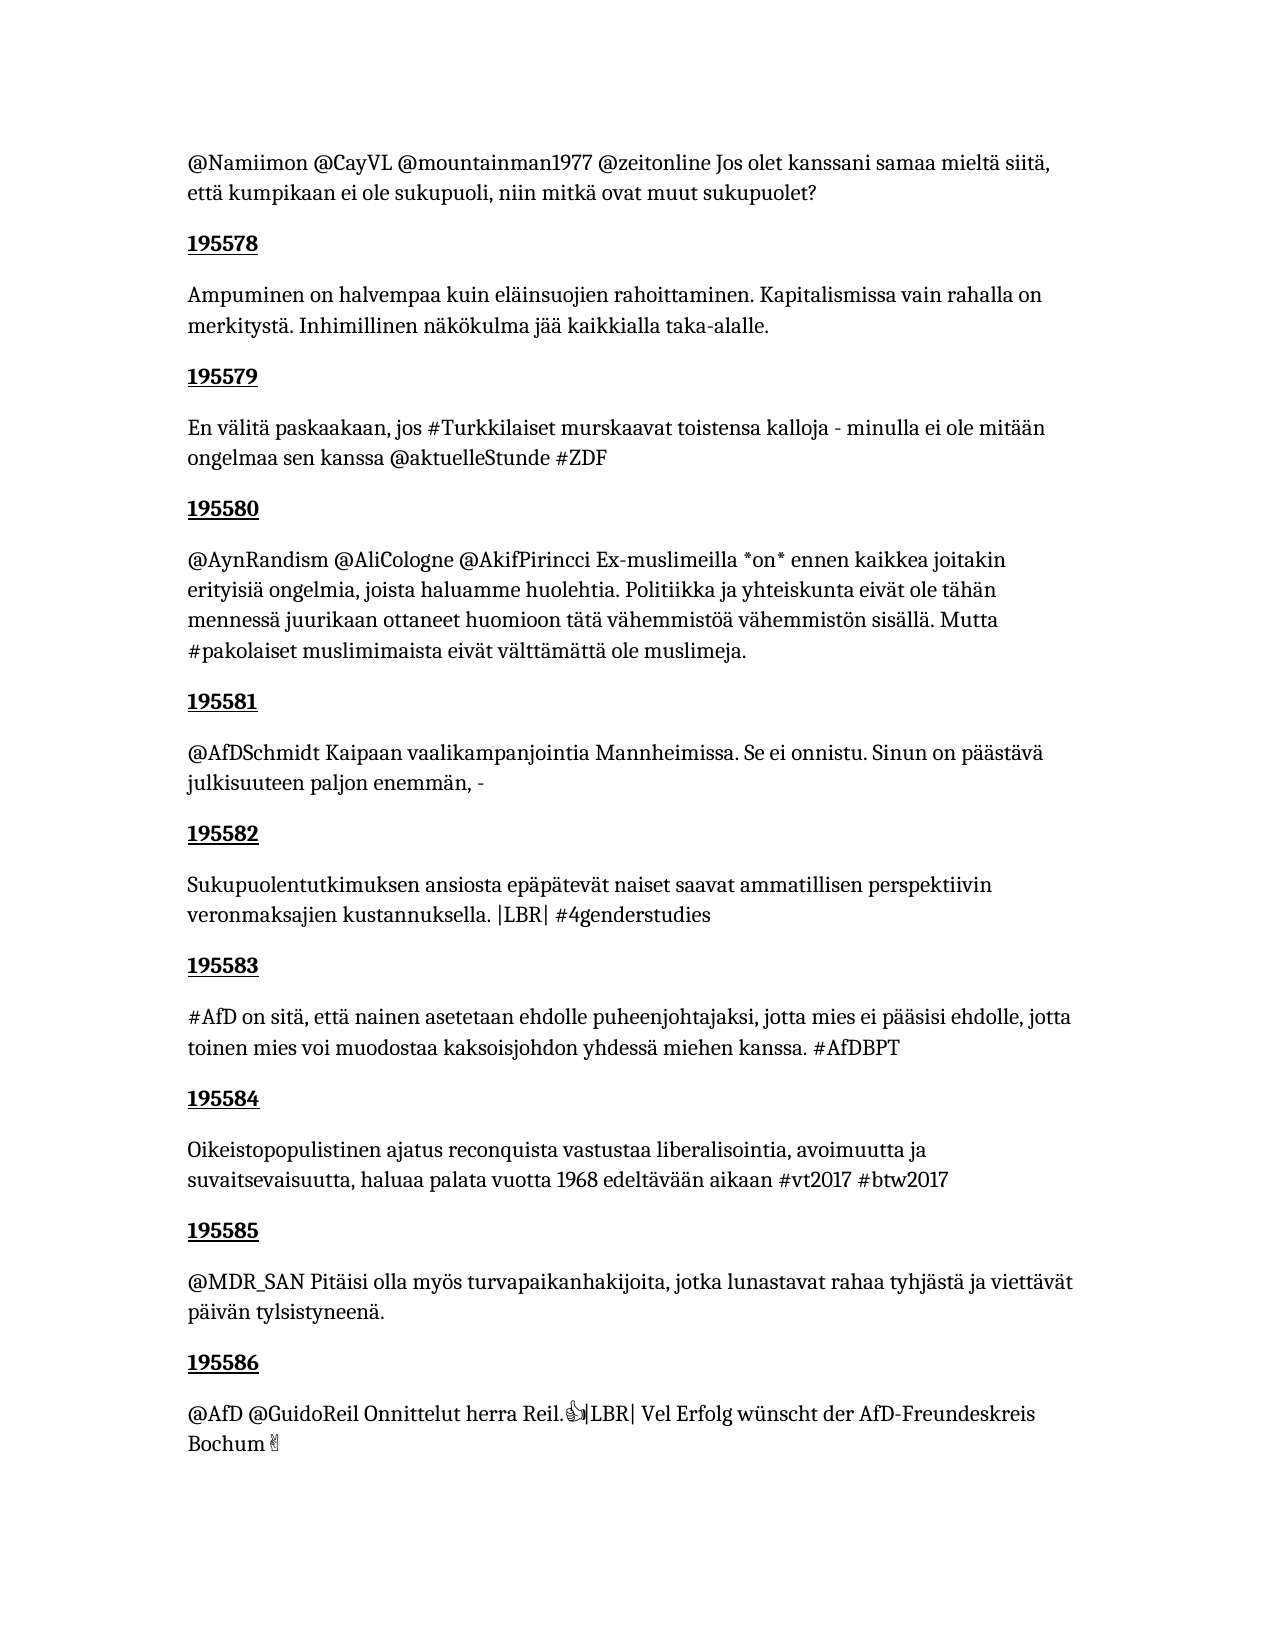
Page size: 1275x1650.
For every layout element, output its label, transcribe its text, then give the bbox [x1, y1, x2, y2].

text @Namiimon @CayVL @mountainman1977 @zeitonline Jos olet kanssani samaa mieltä siitä, että kumpikaan ei ole sukupuoli, niin mitkä ovat muut sukupuolet? [187, 150, 1087, 207]
text 195580 [187, 496, 1087, 522]
text 195582 [187, 821, 1087, 847]
text 195583 [187, 953, 1087, 979]
text @MDR_SAN Pitäisi olla myös turvapaikanhakijoita, jotka lunastavat rahaa tyhjästä ja viettävät päivän tylsistyneenä. [187, 1269, 1087, 1325]
text 195586 [187, 1350, 1087, 1376]
text 195581 [187, 688, 1087, 715]
text Sukupuolentutkimuksen ansiosta epäpätevät naiset saavat ammatillisen perspektiivin veronmaksajien kustannuksella. |LBR| #4genderstudies [187, 872, 1087, 928]
text 195578 [187, 231, 1087, 258]
text #AfD on sitä, että nainen asetetaan ehdolle puheenjohtajaksi, jotta mies ei pääsisi ehdolle, jotta toinen mies voi muodostaa kaksoisjohdon yhdessä miehen kanssa. #AfDBPT [187, 1004, 1087, 1061]
text Oikeistopopulistinen ajatus reconquista vastustaa liberalisointia, avoimuutta ja suvaitsevaisuutta, haluaa palata vuotta 1968 edeltävään aikaan #vt2017 #btw2017 [187, 1136, 1087, 1193]
text En välitä paskaakaan, jos #Turkkilaiset murskaavat toistensa kalloja - minulla ei ole mitään ongelmaa sen kanssa @aktuelleStunde #ZDF [187, 414, 1087, 471]
text 195579 [187, 363, 1087, 390]
text 195585 [187, 1218, 1087, 1244]
text @AynRandism @AliCologne @AkifPirincci Ex-muslimeilla *on* ennen kaikkea joitakin erityisiä ongelmia, joista haluamme huolehtia. Politiikka ja yhteiskunta eivät ole tähän mennessä juurikaan ottaneet huomioon tätä vähemmistöä vähemmistön sisällä. Mutta #pakolaiset muslimimaista eivät välttämättä ole muslimeja. [187, 547, 1087, 664]
text Ampuminen on halvempaa kuin eläinsuojien rahoittaminen. Kapitalismissa vain rahalla on merkitystä. Inhimillinen näkökulma jää kaikkialla taka-alalle. [187, 282, 1087, 339]
text 195584 [187, 1085, 1087, 1112]
text @AfDSchmidt Kaipaan vaalikampanjointia Mannheimissa. Se ei onnistu. Sinun on päästävä julkisuuteen paljon enemmän, - [187, 739, 1087, 796]
text @AfD @GuidoReil Onnittelut herra Reil.👍👏 |LBR| Vel Erfolg wünscht der AfD-Freundeskreis Bochum✌ [187, 1401, 1087, 1458]
